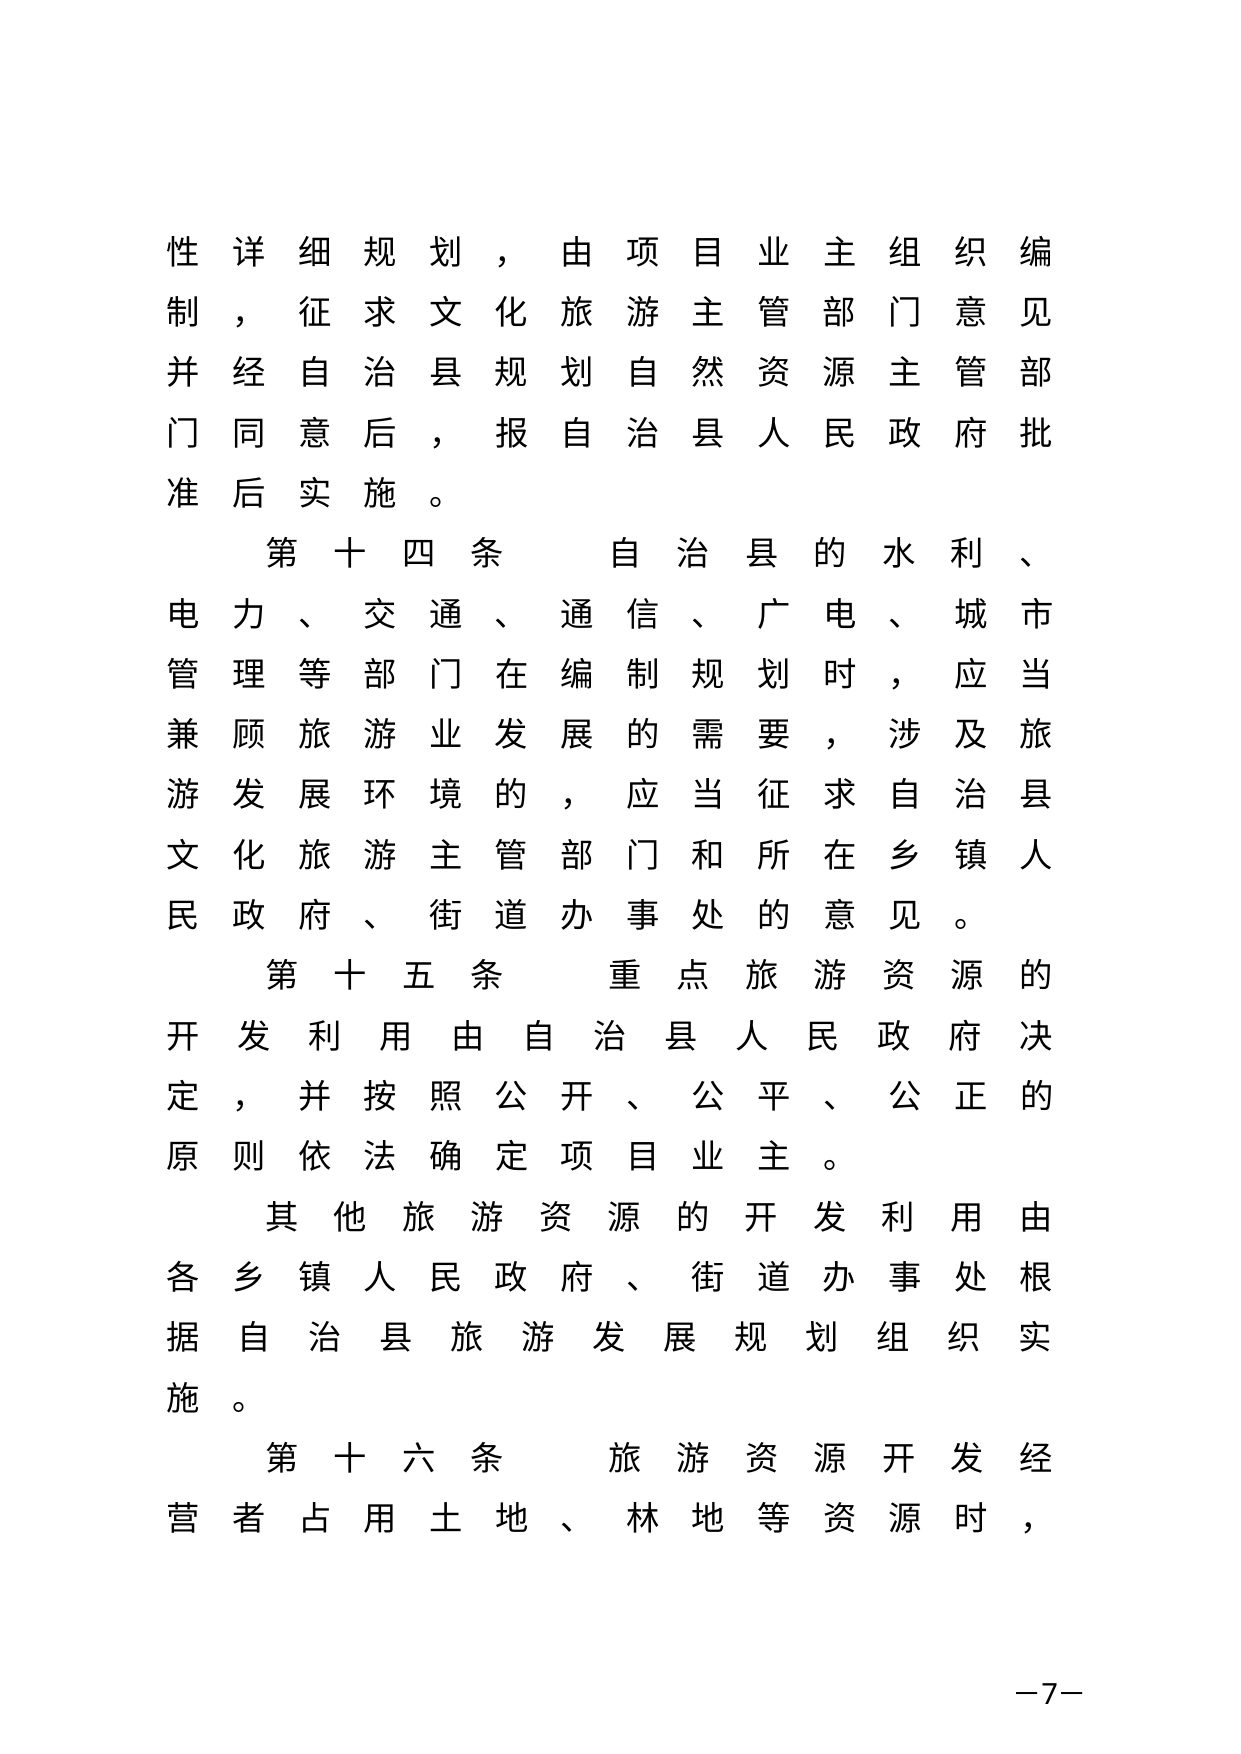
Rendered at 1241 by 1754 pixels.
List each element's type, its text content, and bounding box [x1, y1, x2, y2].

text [167, 219, 1085, 521]
text 第十四条 自治县的水利、电力、交通、通信、广电、城市管理等部门在编制规划时，应当兼顾旅游业发展的需要，涉及旅游发展环境的，应当征求自治县文化旅游主管部门和所在乡镇人民政府、街道办事处的意见。 [167, 521, 1085, 943]
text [167, 1426, 1085, 1546]
text 第十五条 重点旅游资源的开发利用由自治县人民政府决定，并按照公开、公平、公正的原则依法确定项目业主。 [167, 943, 1085, 1184]
text 其他旅游资源的开发利用由各乡镇人民政府、街道办事处根据自治县旅游发展规划组织实施。 [167, 1184, 1085, 1426]
